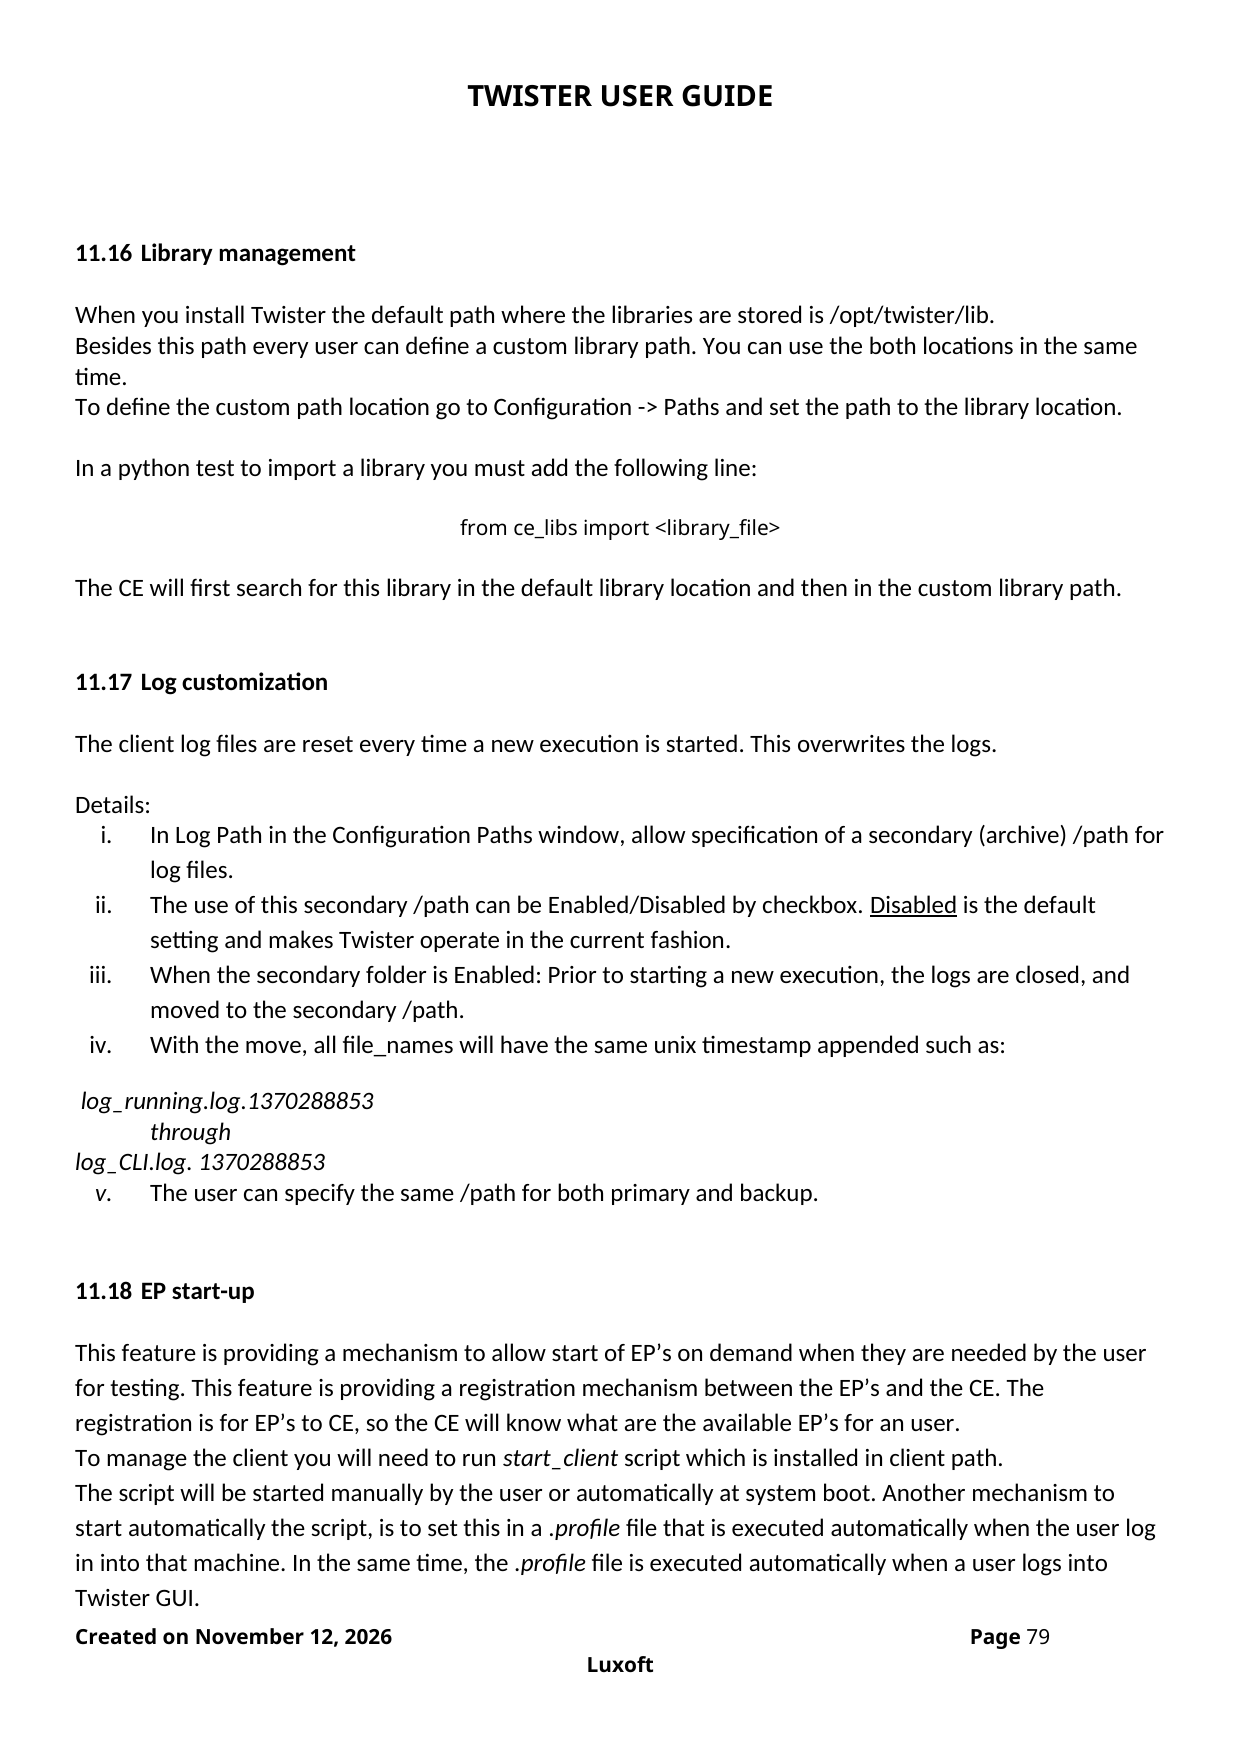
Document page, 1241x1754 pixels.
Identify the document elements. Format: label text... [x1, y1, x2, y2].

list The use of this secondary /path can be Enabled/Disabled by checkbox. Disabled is the default setting and makes Twister operate in the current fashion. [112, 889, 1165, 955]
subtitle Library management [75, 237, 1165, 268]
list With the move, all file_names will have the same unix timestamp appended such as: [112, 1029, 1165, 1060]
list In Log Path in the Configuration Paths window, allow specification of a secondary (archive) /path for log files. [112, 819, 1165, 885]
text To manage the client you will need to run start_client script which is installed in client path. [75, 1443, 1165, 1473]
text log_CLI.log. 1370288853 [75, 1146, 1165, 1177]
text This feature is providing a mechanism to allow start of EP’s on demand when they are needed by the user for testing. This feature is providing a registration mechanism between the EP’s and the CE. The registration is for EP’s to CE, so the CE will know what are the available EP’s for an user. [75, 1338, 1165, 1438]
list In a python test to import a library you must add the following line: [75, 452, 1165, 483]
text through [150, 1116, 1165, 1146]
text The script will be started manually by the user or automatically at system boot. Another mechanism to start automatically the script, is to set this in a .profile file that is executed automatically when the user log in into that machine. In the same time, the .profile file is executed automatically when a user logs into Twister GUI. [75, 1478, 1165, 1613]
list The user can specify the same /path for both primary and backup. [112, 1177, 1165, 1207]
list Besides this path every user can define a custom library path. You can use the both locations in the same time. [75, 330, 1165, 391]
list The CE will first search for this library in the default library location and then in the custom library path. [75, 572, 1165, 603]
list When the secondary folder is Enabled: Prior to starting a new execution, the logs are closed, and moved to the secondary /path. [112, 959, 1165, 1025]
list To define the custom path location go to Configuration -> Paths and set the path to the library location. [75, 391, 1165, 422]
list The client log files are reset every time a new execution is started. This overwrites the logs. [75, 728, 1165, 758]
subtitle Log customization [75, 666, 1165, 696]
list from ce_libs import <library_file> [75, 513, 1165, 542]
subtitle EP start-up [75, 1275, 1165, 1306]
list When you install Twister the default path where the libraries are stored is /opt/twister/lib. [75, 300, 1165, 330]
list Details: [75, 789, 1165, 819]
text log_running.log.1370288853 [75, 1085, 1165, 1116]
